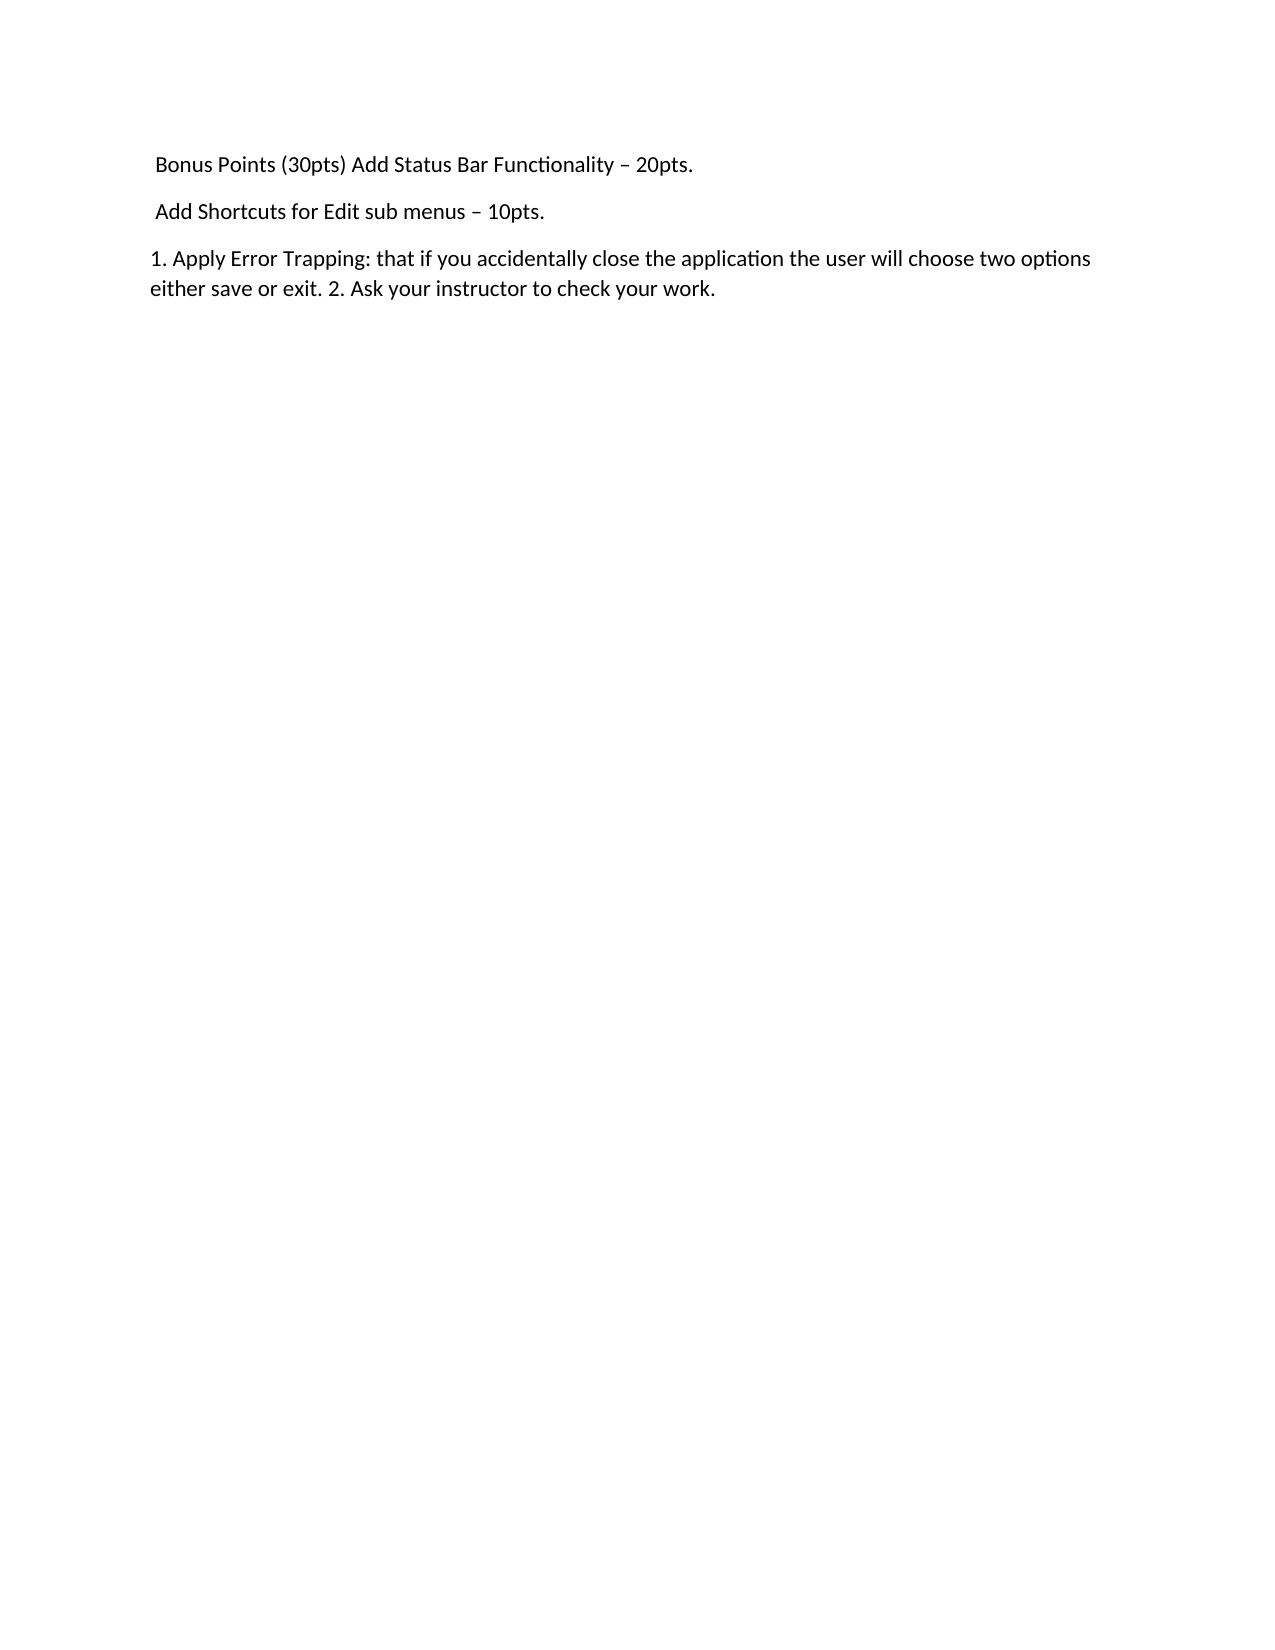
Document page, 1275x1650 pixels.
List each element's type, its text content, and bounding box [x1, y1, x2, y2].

text 1. Apply Error Trapping: that if you accidentally close the application the user will choose two options either save or exit. 2. Ask your instructor to check your work. [150, 244, 1125, 302]
text Bonus Points (30pts) Add Status Bar Functionality – 20pts. [150, 150, 1125, 178]
text Add Shortcuts for Edit sub menus – 10pts. [150, 197, 1125, 225]
